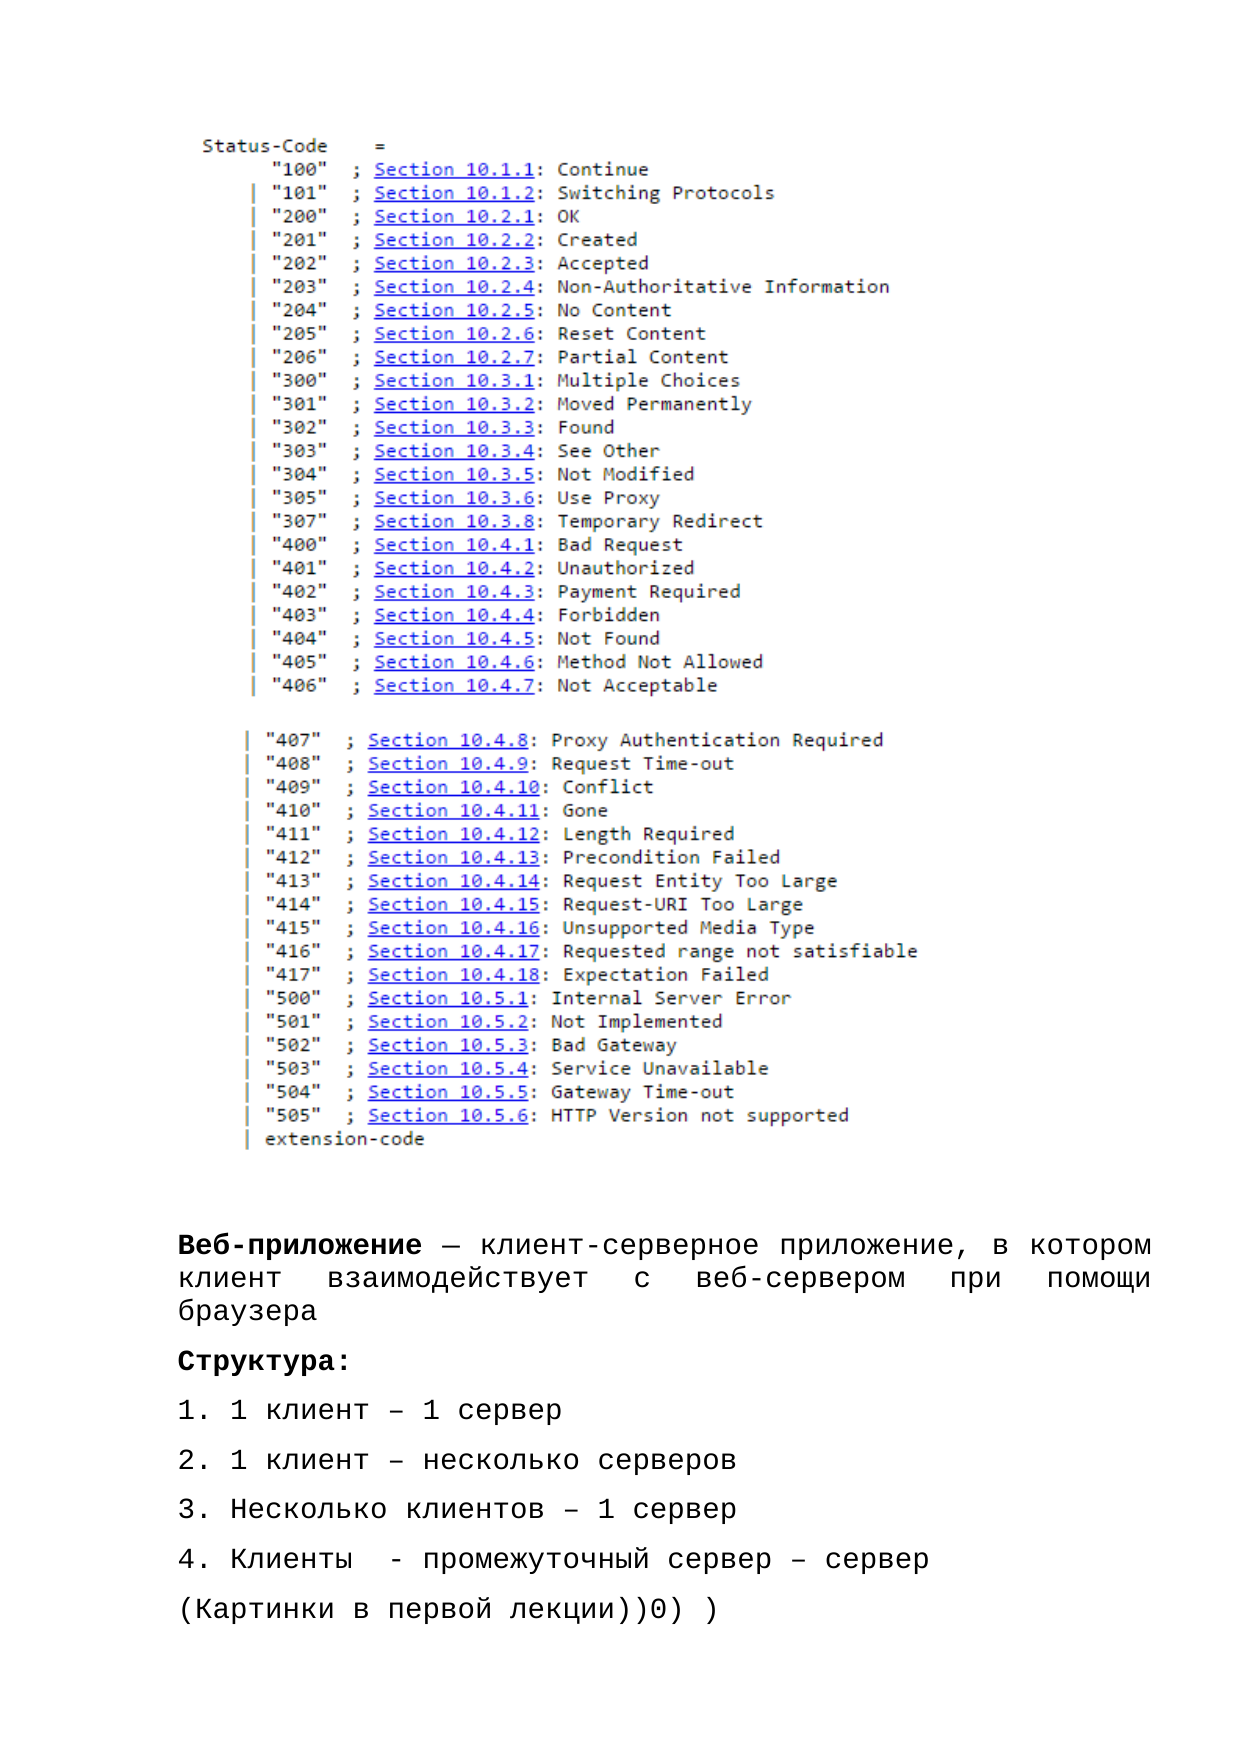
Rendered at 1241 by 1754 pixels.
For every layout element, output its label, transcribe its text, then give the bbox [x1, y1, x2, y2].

picture [177, 118, 970, 1164]
text 2. 1 клиент – несколько серверов [177, 1445, 1152, 1478]
text 1. 1 клиент – 1 сервер [177, 1395, 1152, 1428]
text (Картинки в первой лекции))0) ) [177, 1594, 1152, 1627]
text 3. Несколько клиентов – 1 сервер [177, 1495, 1152, 1528]
text 4. Клиенты - промежуточный сервер – сервер [177, 1544, 1152, 1577]
text Структура: [177, 1346, 1152, 1379]
text Веб-приложение — клиент-серверное приложение, в котором клиент взаимодействует с веб-сервером при помощи браузера [177, 1230, 1152, 1329]
